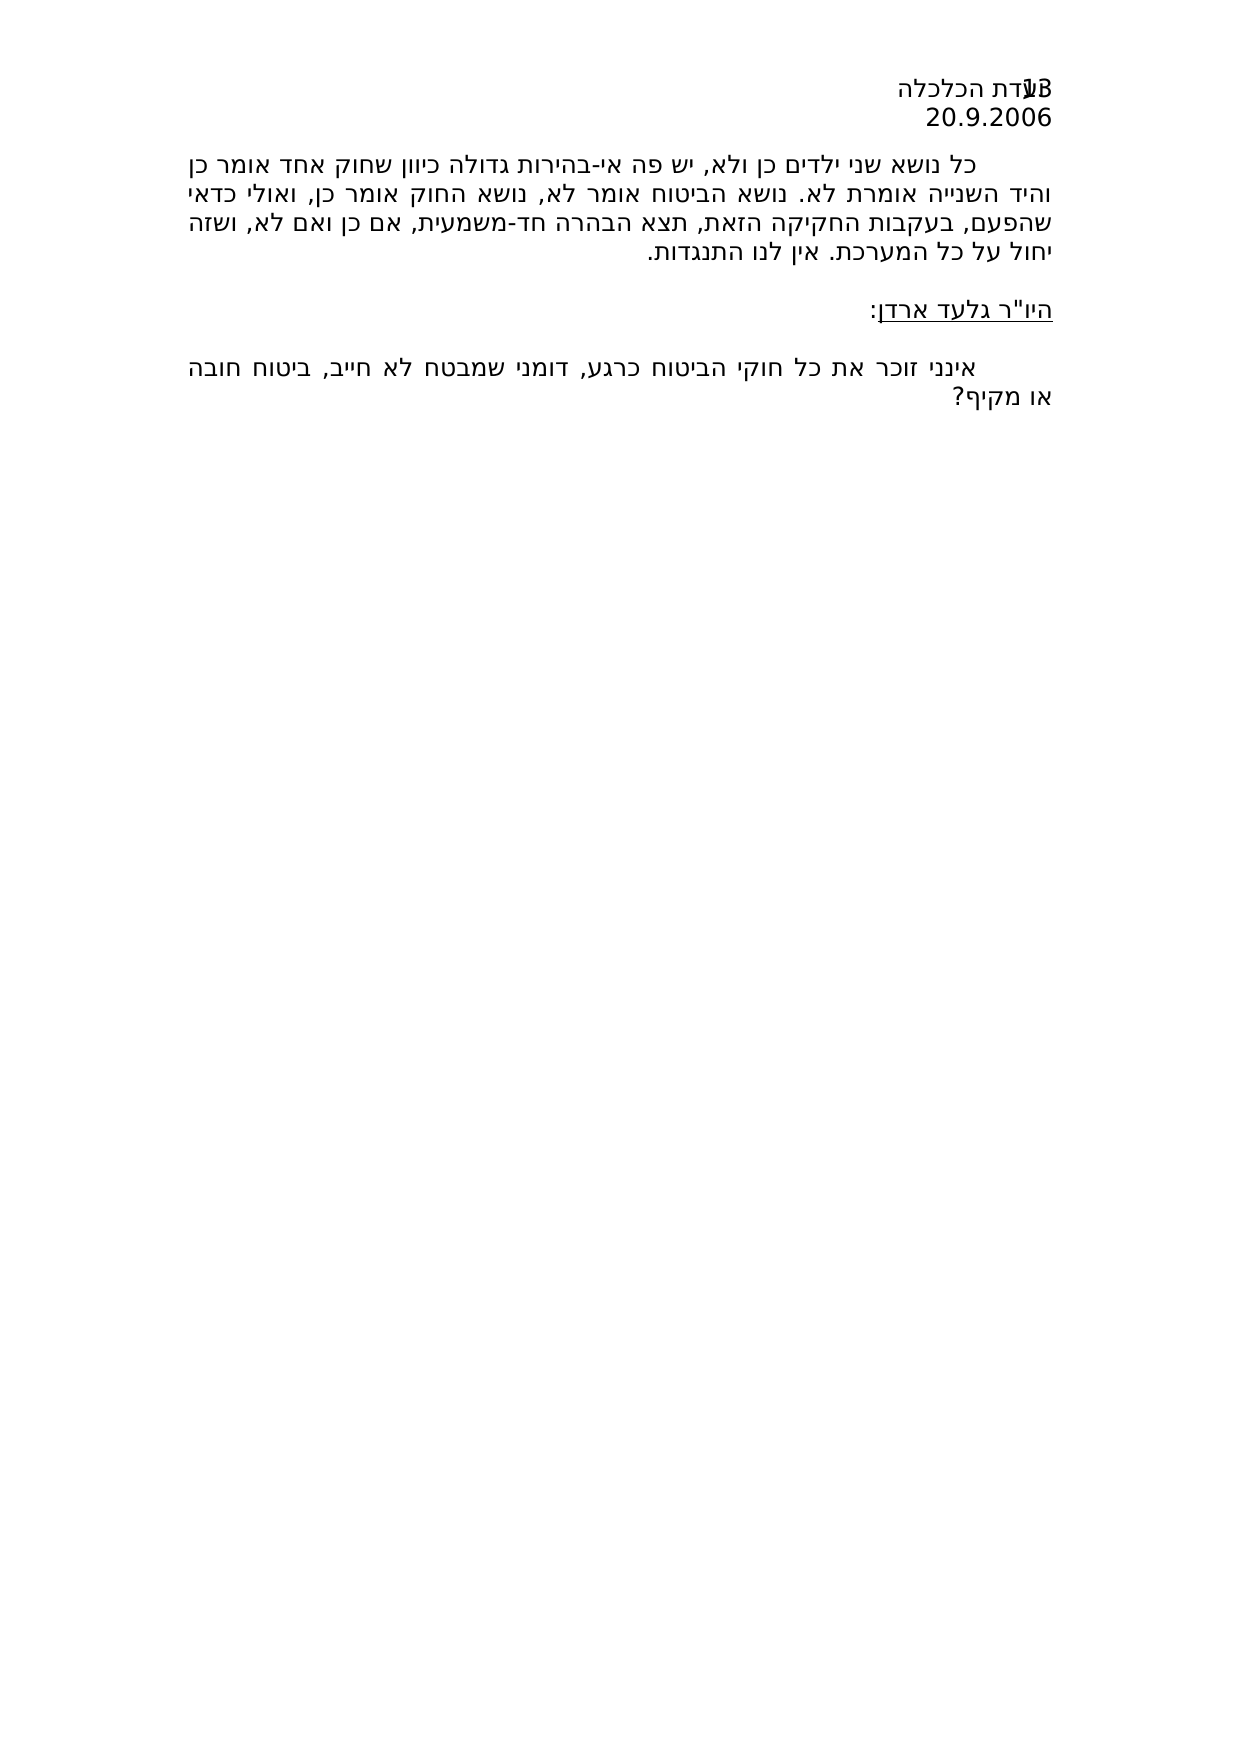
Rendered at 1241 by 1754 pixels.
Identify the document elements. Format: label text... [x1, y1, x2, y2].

text אינני זוכר את כל חוקי הביטוח כרגע, דומני שמבטח לא חייב, ביטוח חובה או מקיף? [187, 353, 1053, 412]
text כל נושא שני ילדים כן ולא, יש פה אי-בהירות גדולה כיוון שחוק אחד אומר כן והיד השנייה אומרת לא. נושא הביטוח אומר לא, נושא החוק אומר כן, ואולי כדאי שהפעם, בעקבות החקיקה הזאת, תצא הבהרה חד-משמעית, אם כן ואם לא, ושזה יחול על כל המערכת. אין לנו התנגדות. [187, 150, 1053, 267]
text היו"ר גלעד ארדן: [187, 295, 1053, 324]
